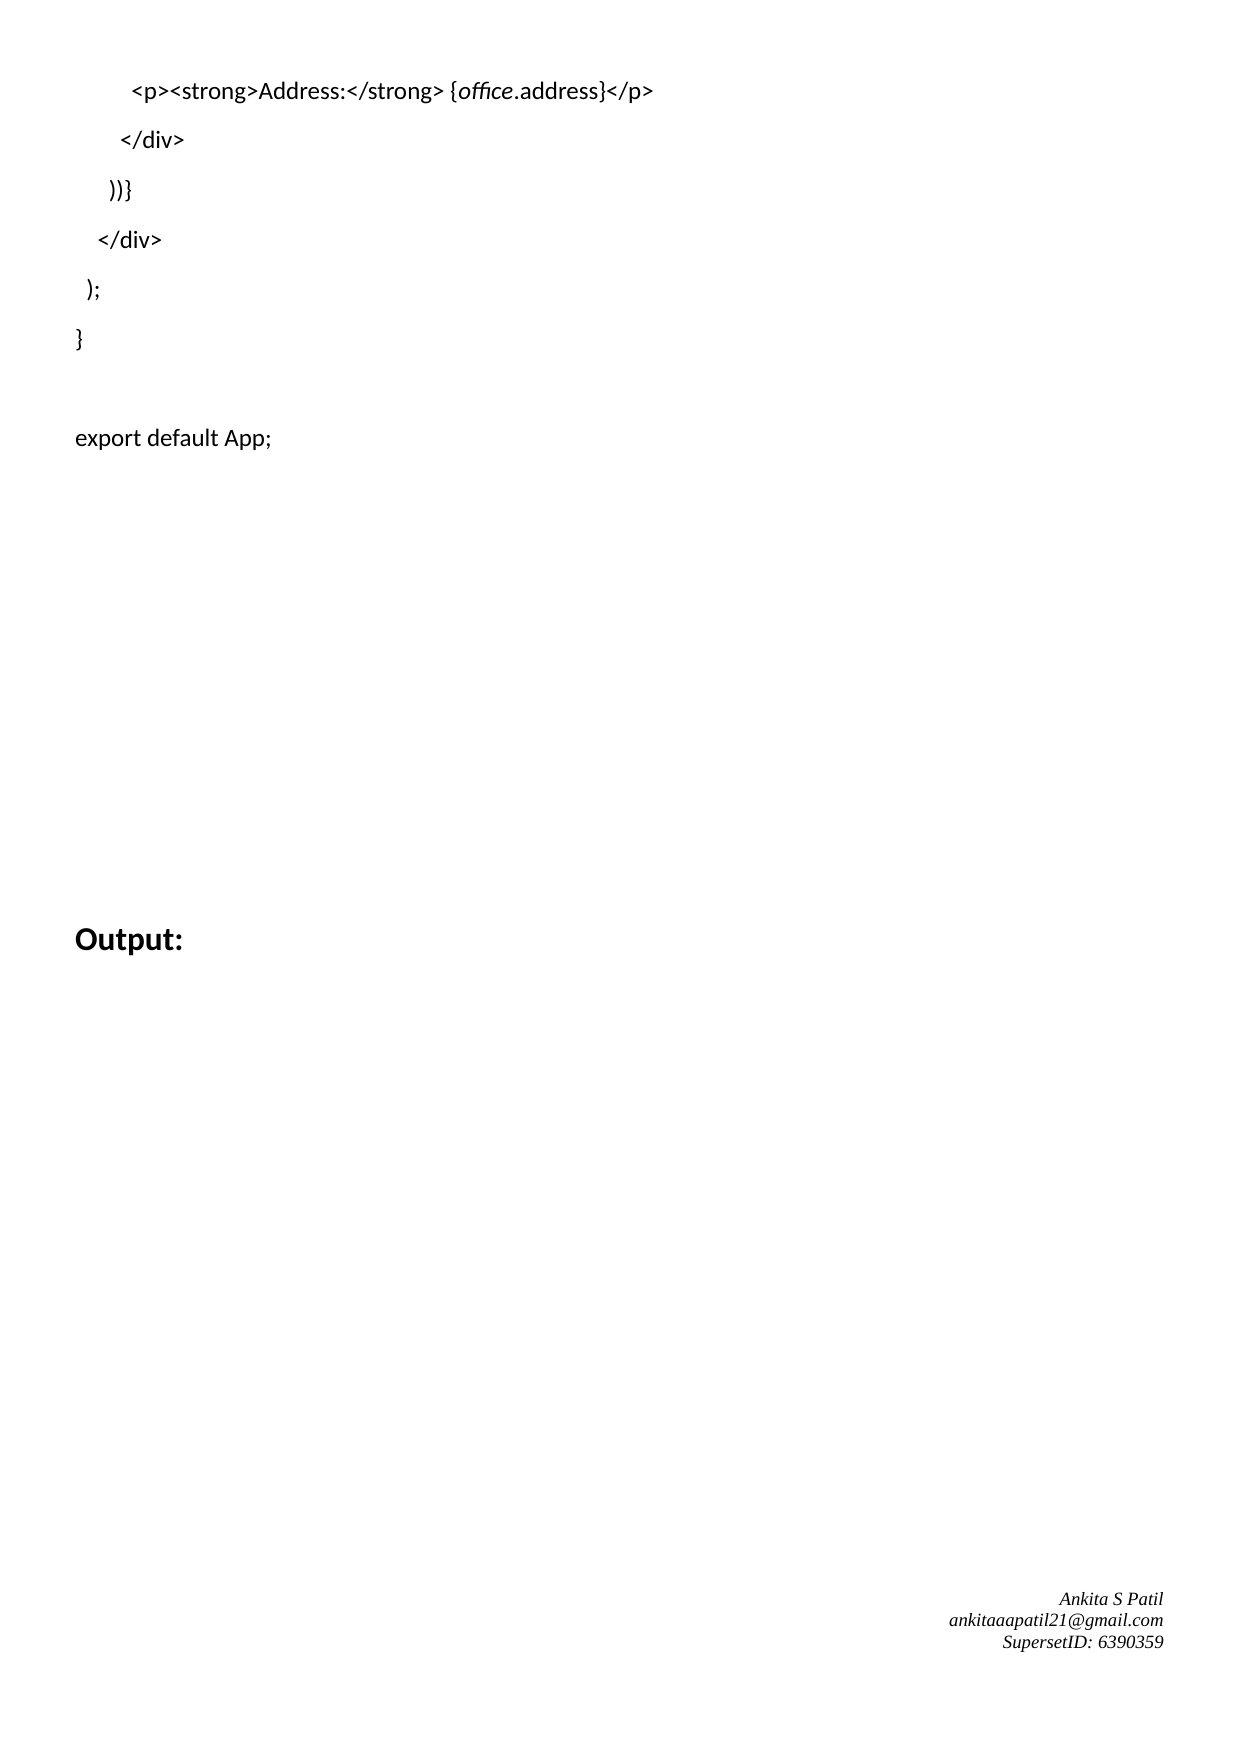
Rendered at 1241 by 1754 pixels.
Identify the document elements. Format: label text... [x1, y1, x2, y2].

text <p><strong>Address:</strong> {office.address}</p> [75, 75, 1165, 106]
text export default App; [75, 422, 1165, 453]
text ))} [75, 174, 1165, 205]
text ); [75, 273, 1165, 304]
text } [75, 323, 1165, 353]
text </div> [75, 224, 1165, 254]
text </div> [75, 124, 1165, 155]
text Output: [75, 918, 1165, 959]
